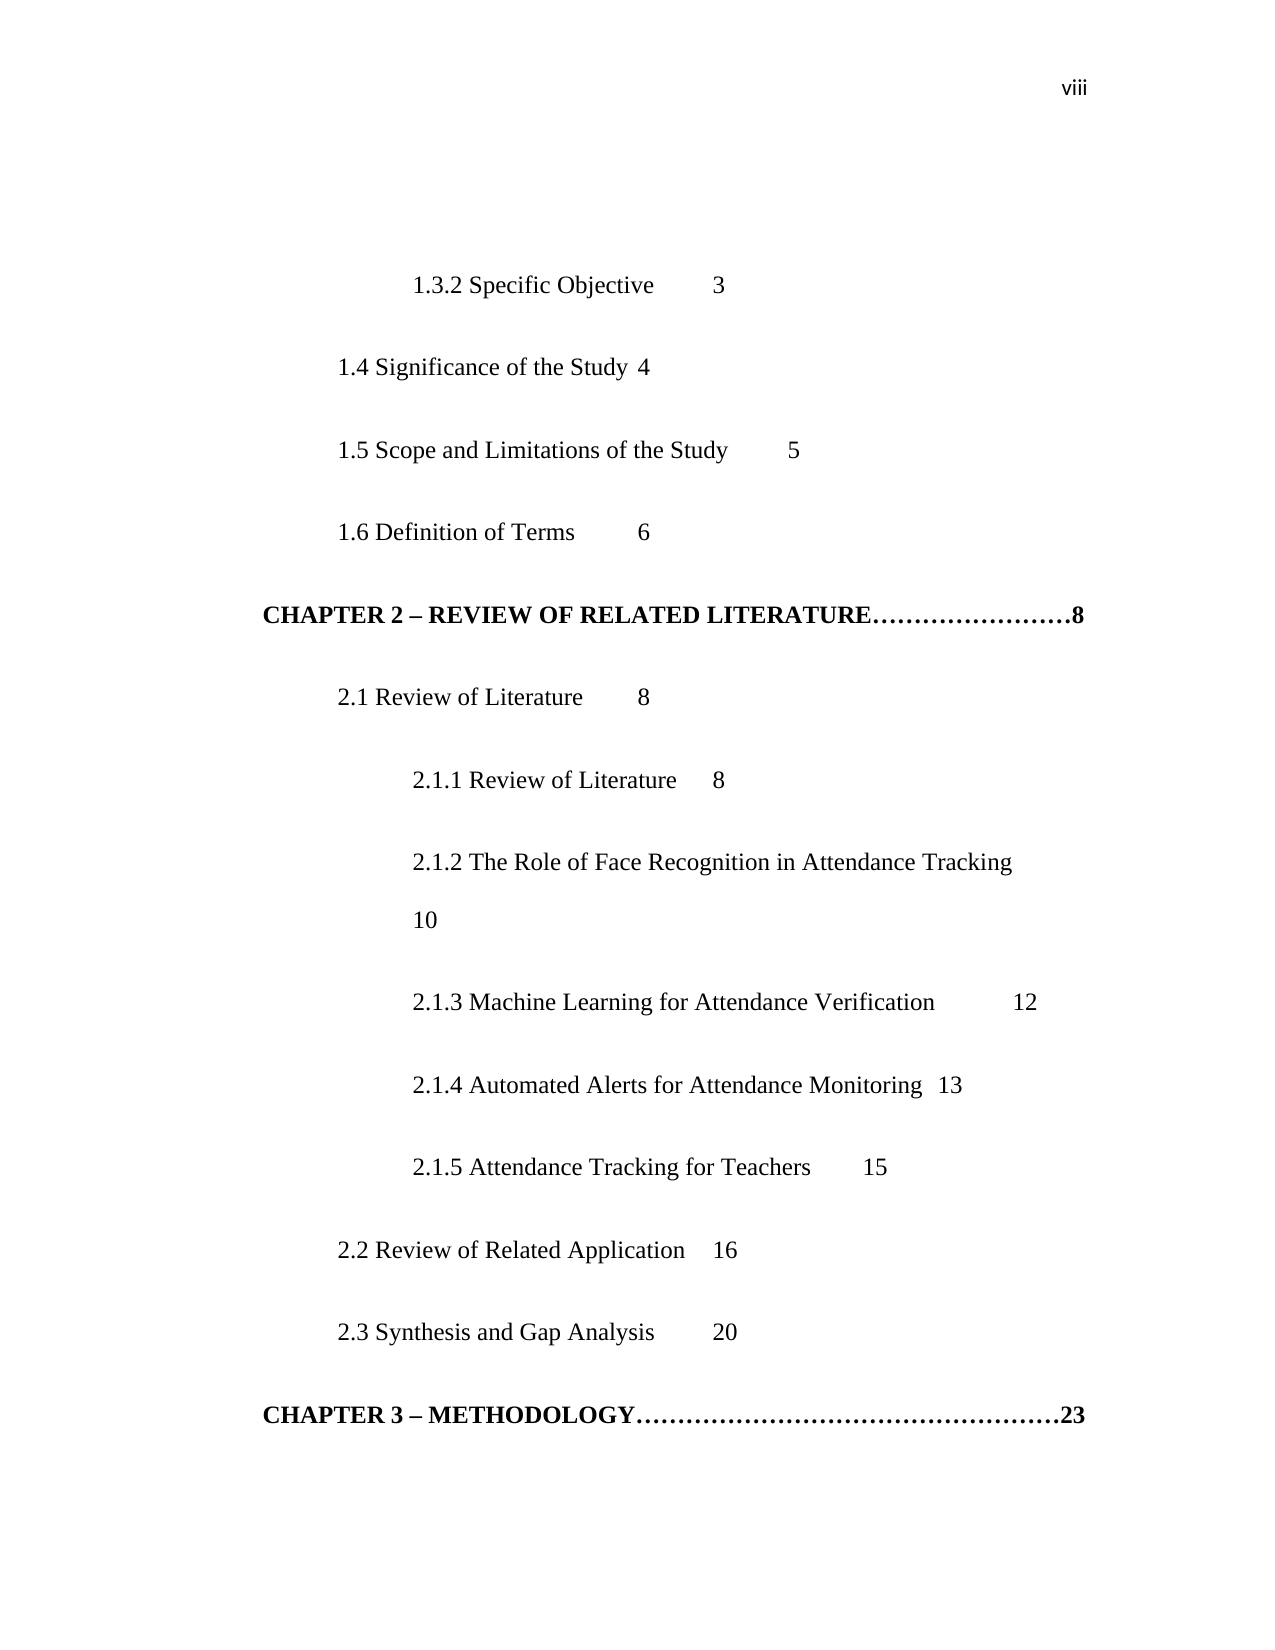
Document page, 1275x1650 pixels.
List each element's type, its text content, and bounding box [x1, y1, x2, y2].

subtitle 1.3.2 Specific Objective 3 [337, 270, 1087, 299]
subtitle 1.4 Significance of the Study 4 [337, 352, 1087, 381]
subtitle 2.2 Review of Related Application 16 [262, 1235, 1087, 1264]
subtitle 2.1.3 Machine Learning for Attendance Verification 12 [337, 987, 1087, 1016]
subtitle 2.1.2 The Role of Face Recognition in Attendance Tracking 10 [337, 847, 1087, 934]
subtitle CHAPTER 2 – REVIEW OF RELATED LITERATURE……………………8 [262, 600, 1087, 629]
subtitle CHAPTER 3 – METHODOLOGY……………………………………………23 [262, 1400, 1087, 1429]
subtitle 2.1.5 Attendance Tracking for Teachers 15 [337, 1152, 1087, 1181]
subtitle 2.3 Synthesis and Gap Analysis 20 [337, 1317, 1087, 1346]
subtitle 2.1.1 Review of Literature 8 [337, 765, 1087, 794]
subtitle 2.1 Review of Literature 8 [337, 682, 1087, 711]
subtitle 1.5 Scope and Limitations of the Study 5 [337, 435, 1087, 464]
subtitle 1.6 Definition of Terms 6 [337, 517, 1087, 546]
subtitle 2.1.4 Automated Alerts for Attendance Monitoring 13 [337, 1070, 1087, 1099]
